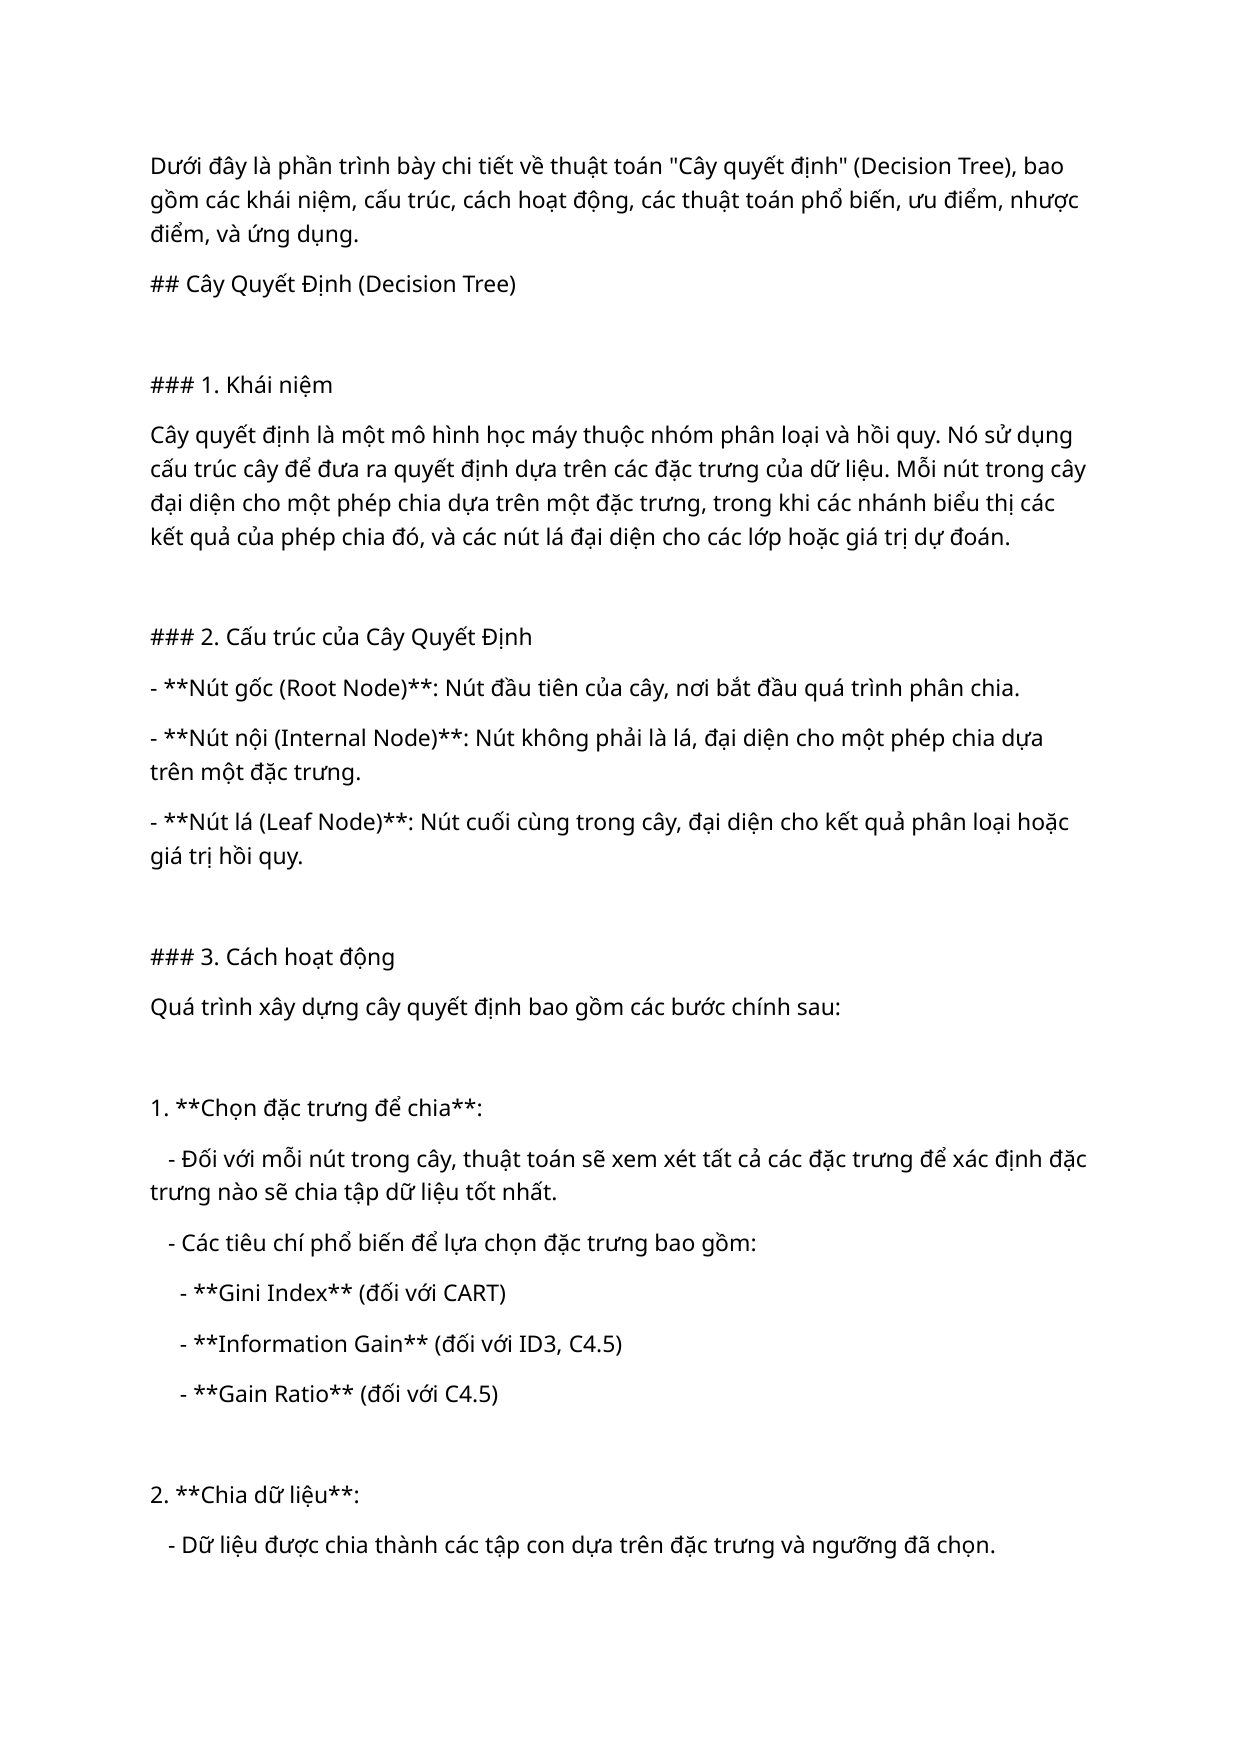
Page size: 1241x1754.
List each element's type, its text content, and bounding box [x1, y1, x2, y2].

text - **Nút lá (Leaf Node)**: Nút cuối cùng trong cây, đại diện cho kết quả phân loại hoặc giá trị hồi quy. [150, 806, 1090, 871]
text - **Nút gốc (Root Node)**: Nút đầu tiên của cây, nơi bắt đầu quá trình phân chia. [150, 672, 1090, 703]
text - **Gain Ratio** (đối với C4.5) [150, 1378, 1090, 1409]
text - Dữ liệu được chia thành các tập con dựa trên đặc trưng và ngưỡng đã chọn. [150, 1529, 1090, 1560]
text Quá trình xây dựng cây quyết định bao gồm các bước chính sau: [150, 991, 1090, 1022]
text - **Information Gain** (đối với ID3, C4.5) [150, 1327, 1090, 1359]
text - Các tiêu chí phổ biến để lựa chọn đặc trưng bao gồm: [150, 1227, 1090, 1258]
text - Đối với mỗi nút trong cây, thuật toán sẽ xem xét tất cả các đặc trưng để xác định đặc trưng nào sẽ chia tập dữ liệu tốt nhất. [150, 1142, 1090, 1207]
text 1. **Chọn đặc trưng để chia**: [150, 1092, 1090, 1123]
text ### 3. Cách hoạt động [150, 941, 1090, 972]
text ### 2. Cấu trúc của Cây Quyết Định [150, 621, 1090, 652]
text 2. **Chia dữ liệu**: [150, 1479, 1090, 1510]
text - **Nút nội (Internal Node)**: Nút không phải là lá, đại diện cho một phép chia dựa trên một đặc trưng. [150, 722, 1090, 787]
text Cây quyết định là một mô hình học máy thuộc nhóm phân loại và hồi quy. Nó sử dụng cấu trúc cây để đưa ra quyết định dựa trên các đặc trưng của dữ liệu. Mỗi nút trong cây đại diện cho một phép chia dựa trên một đặc trưng, trong khi các nhánh biểu thị các kết quả của phép chia đó, và các nút lá đại diện cho các lớp hoặc giá trị dự đoán. [150, 419, 1090, 552]
text ## Cây Quyết Định (Decision Tree) [150, 268, 1090, 299]
text ### 1. Khái niệm [150, 369, 1090, 400]
text Dưới đây là phần trình bày chi tiết về thuật toán "Cây quyết định" (Decision Tree), bao gồm các khái niệm, cấu trúc, cách hoạt động, các thuật toán phổ biến, ưu điểm, nhược điểm, và ứng dụng. [150, 150, 1090, 249]
text - **Gini Index** (đối với CART) [150, 1277, 1090, 1308]
